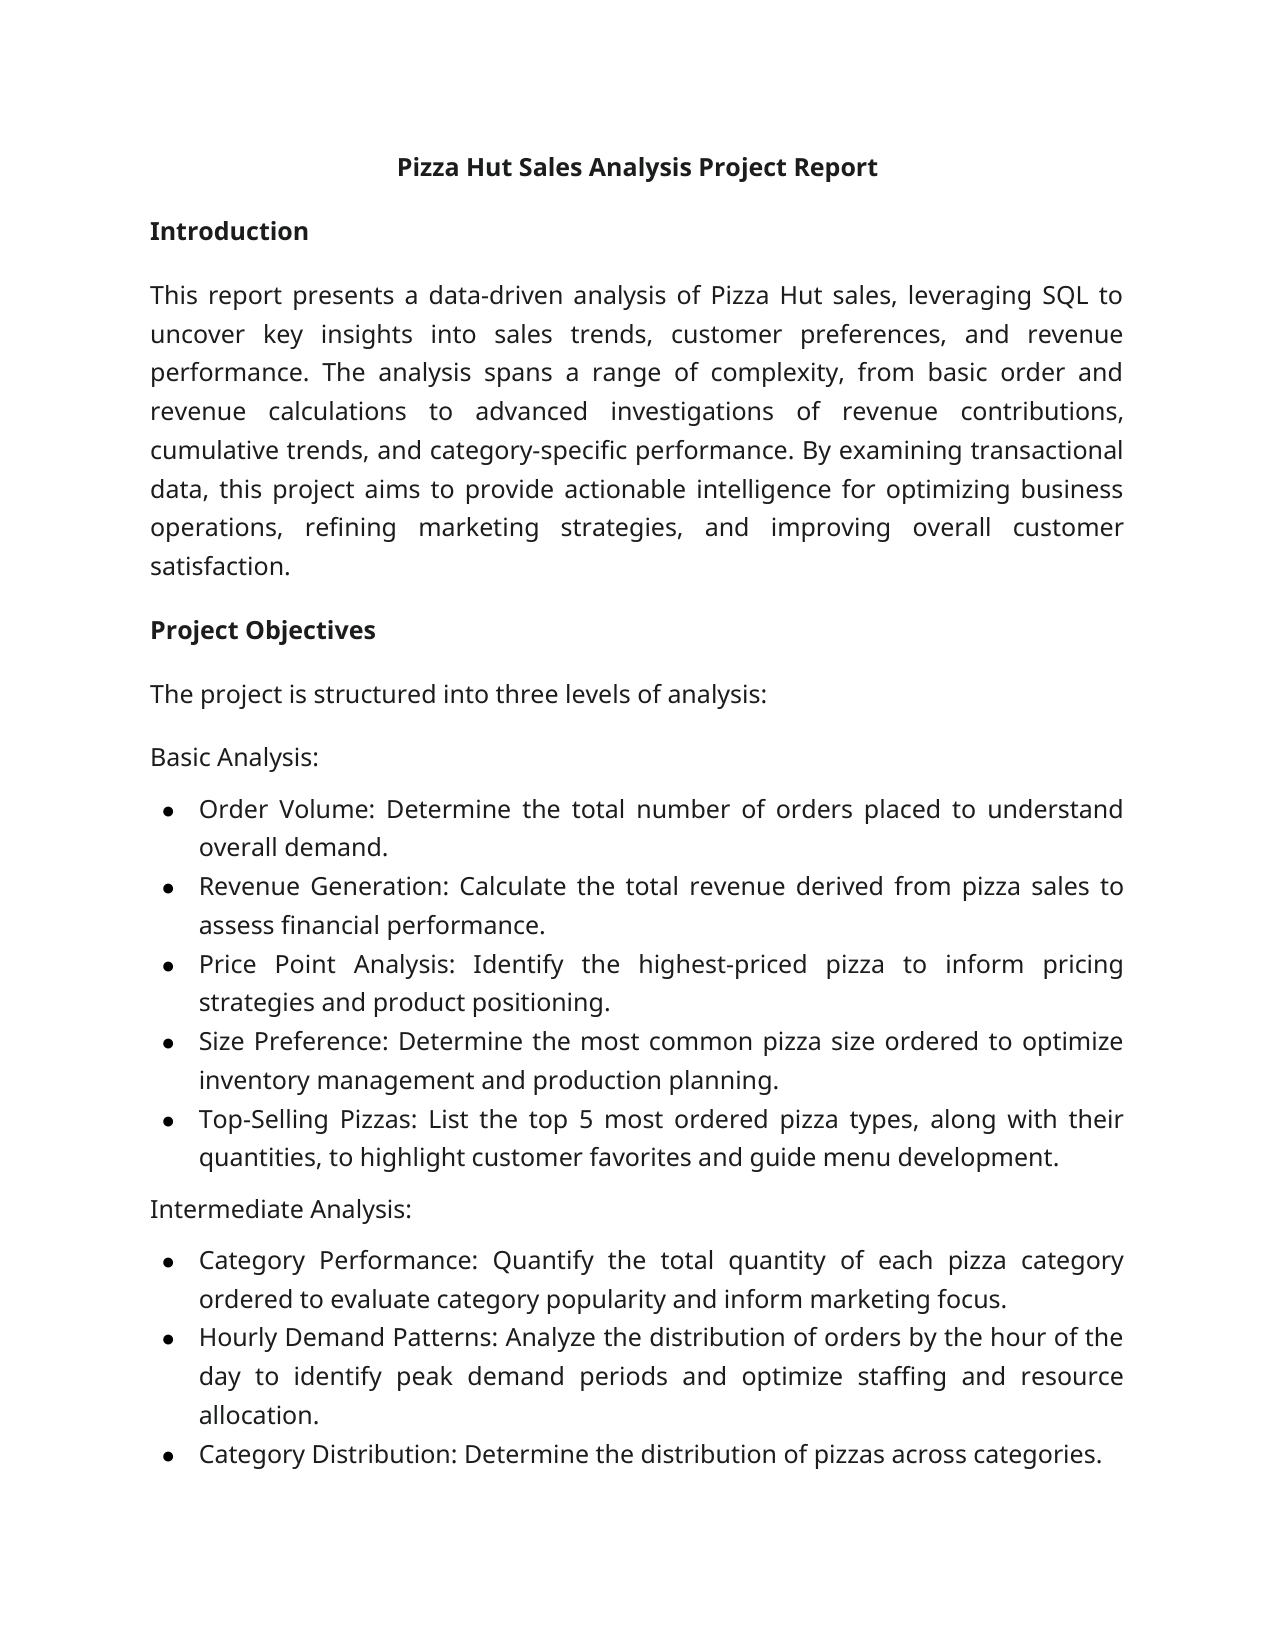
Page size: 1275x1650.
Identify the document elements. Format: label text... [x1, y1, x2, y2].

text Intermediate Analysis: [150, 1191, 1125, 1225]
list Order Volume: Determine the total number of orders placed to understand overall demand. [161, 791, 1125, 864]
list Revenue Generation: Calculate the total revenue derived from pizza sales to assess financial performance. [161, 869, 1125, 942]
text Basic Analysis: [150, 740, 1125, 774]
text Project Objectives [150, 612, 1125, 647]
text Introduction [150, 214, 1125, 248]
text The project is structured into three levels of analysis: [150, 676, 1125, 710]
list Hourly Demand Patterns: Analyze the distribution of orders by the hour of the day to identify peak demand periods and optimize staffing and resource allocation. [161, 1320, 1125, 1432]
list Top-Selling Pizzas: List the top 5 most ordered pizza types, along with their quantities, to highlight customer favorites and guide menu development. [161, 1101, 1125, 1174]
list Category Distribution: Determine the distribution of pizzas across categories. [161, 1436, 1125, 1470]
list Category Performance: Quantify the total quantity of each pizza category ordered to evaluate category popularity and inform marketing focus. [161, 1242, 1125, 1315]
list Size Preference: Determine the most common pizza size ordered to optimize inventory management and production planning. [161, 1024, 1125, 1097]
text This report presents a data-driven analysis of Pizza Hut sales, leveraging SQL to uncover key insights into sales trends, customer preferences, and revenue performance. The analysis spans a range of complexity, from basic order and revenue calculations to advanced investigations of revenue contributions, cumulative trends, and category-specific performance. By examining transactional data, this project aims to provide actionable intelligence for optimizing business operations, refining marketing strategies, and improving overall customer satisfaction. [150, 277, 1125, 583]
list Price Point Analysis: Identify the highest-priced pizza to inform pricing strategies and product positioning. [161, 946, 1125, 1019]
text Pizza Hut Sales Analysis Project Report [150, 150, 1125, 184]
